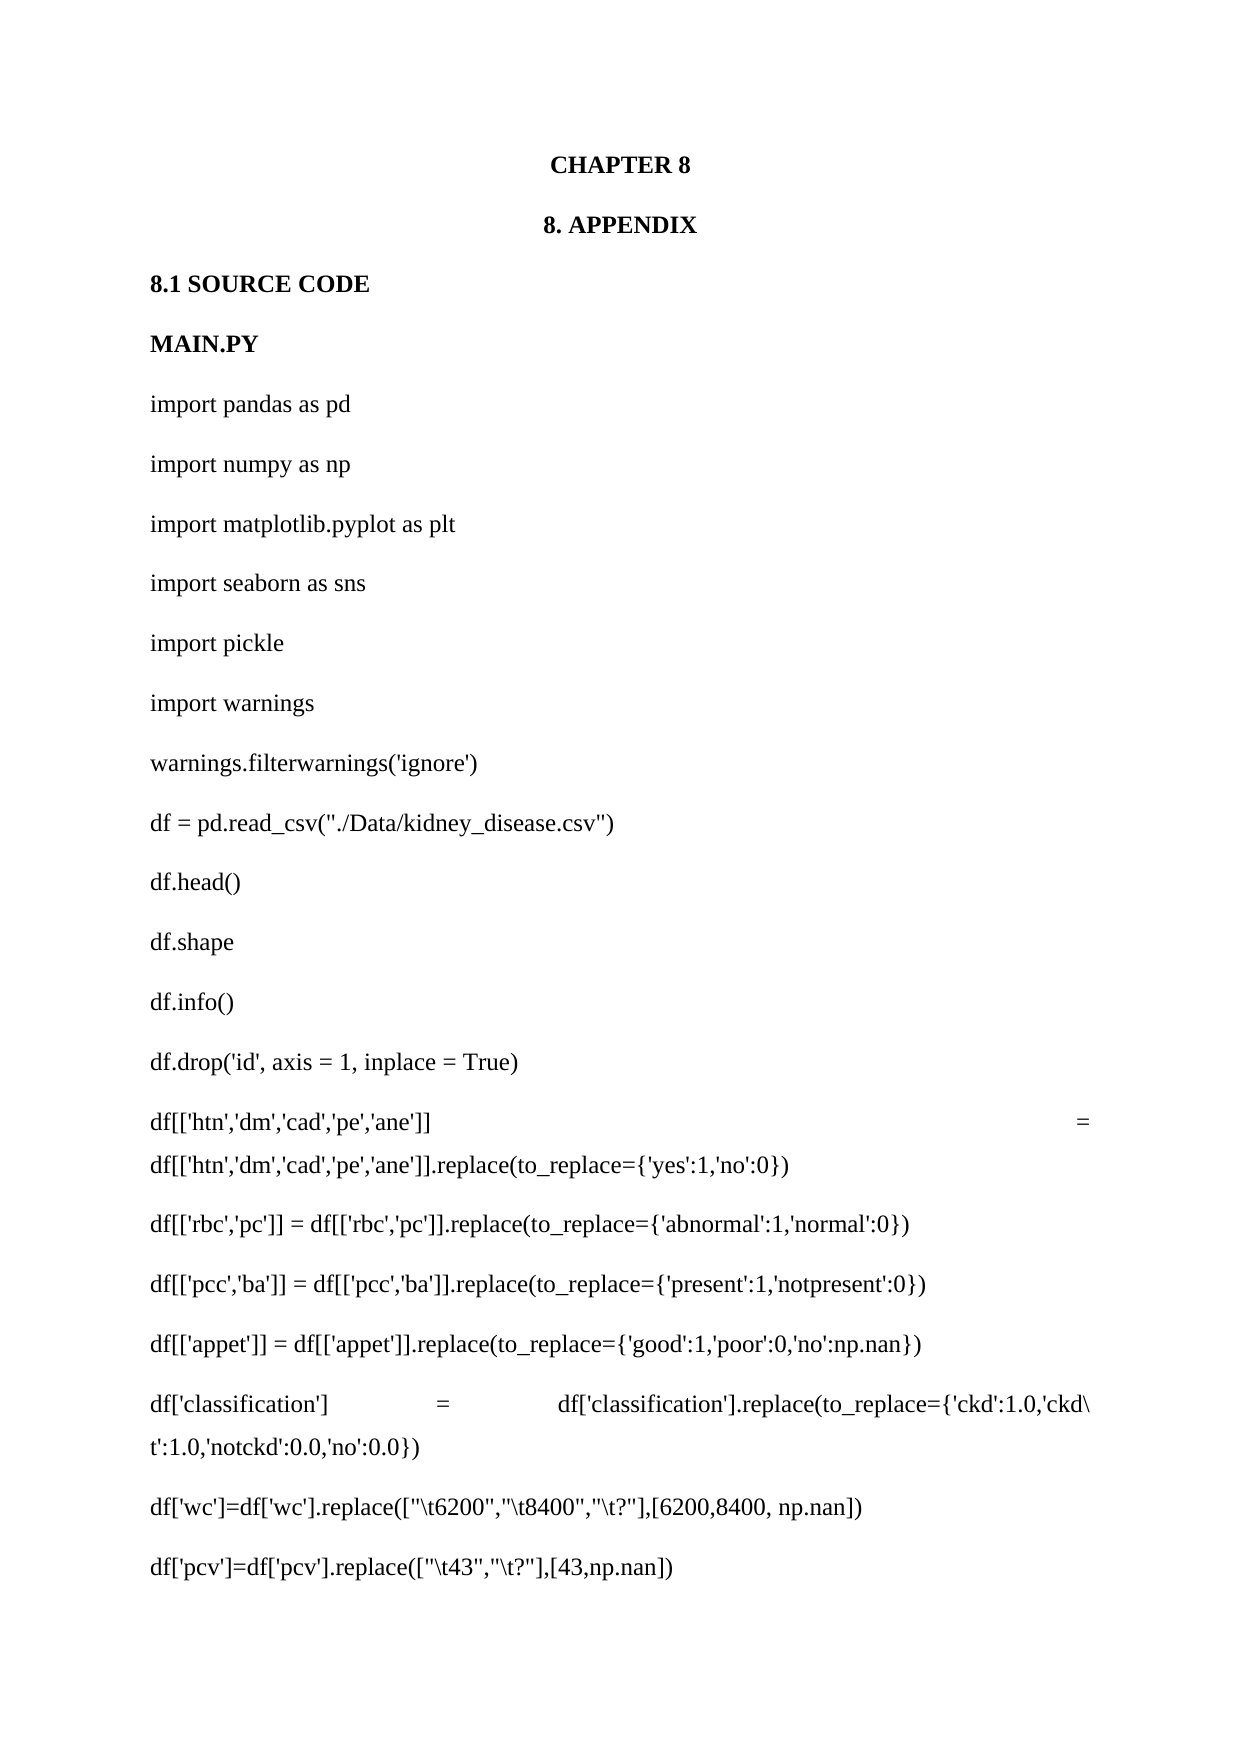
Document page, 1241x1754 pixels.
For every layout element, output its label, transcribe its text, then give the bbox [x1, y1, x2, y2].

text df[['pcc','ba']] = df[['pcc','ba']].replace(to_replace={'present':1,'notpresent':0}) [150, 1269, 1090, 1298]
text df[['htn','dm','cad','pe','ane']] = df[['htn','dm','cad','pe','ane']].replace(to_replace={'yes':1,'no':0}) [150, 1107, 1090, 1178]
text import pickle [150, 628, 1090, 657]
text df['wc']=df['wc'].replace(["\t6200","\t8400","\t?"],[6200,8400, np.nan]) [150, 1492, 1090, 1521]
text df[['appet']] = df[['appet']].replace(to_replace={'good':1,'poor':0,'no':np.nan}) [150, 1329, 1090, 1358]
text import numpy as np [150, 449, 1090, 478]
text df['classification'] = df['classification'].replace(to_replace={'ckd':1.0,'ckd\t':1.0,'notckd':0.0,'no':0.0}) [150, 1389, 1090, 1461]
text df.shape [150, 927, 1090, 956]
text CHAPTER 8 [150, 150, 1090, 179]
text 8.1 SOURCE CODE [150, 269, 1090, 298]
text 8. APPENDIX [150, 210, 1090, 238]
text df = pd.read_csv("./Data/kidney_disease.csv") [150, 808, 1090, 836]
text MAIN.PY [150, 329, 1090, 358]
text import matplotlib.pyplot as plt [150, 509, 1090, 537]
text warnings.filterwarnings('ignore') [150, 748, 1090, 777]
text df['pcv']=df['pcv'].replace(["\t43","\t?"],[43,np.nan]) [150, 1552, 1090, 1580]
text import seaborn as sns [150, 568, 1090, 597]
text import warnings [150, 688, 1090, 717]
text df.head() [150, 867, 1090, 896]
text import pandas as pd [150, 389, 1090, 418]
text df.drop('id', axis = 1, inplace = True) [150, 1047, 1090, 1076]
text df[['rbc','pc']] = df[['rbc','pc']].replace(to_replace={'abnormal':1,'normal':0}) [150, 1209, 1090, 1238]
text df.info() [150, 987, 1090, 1016]
